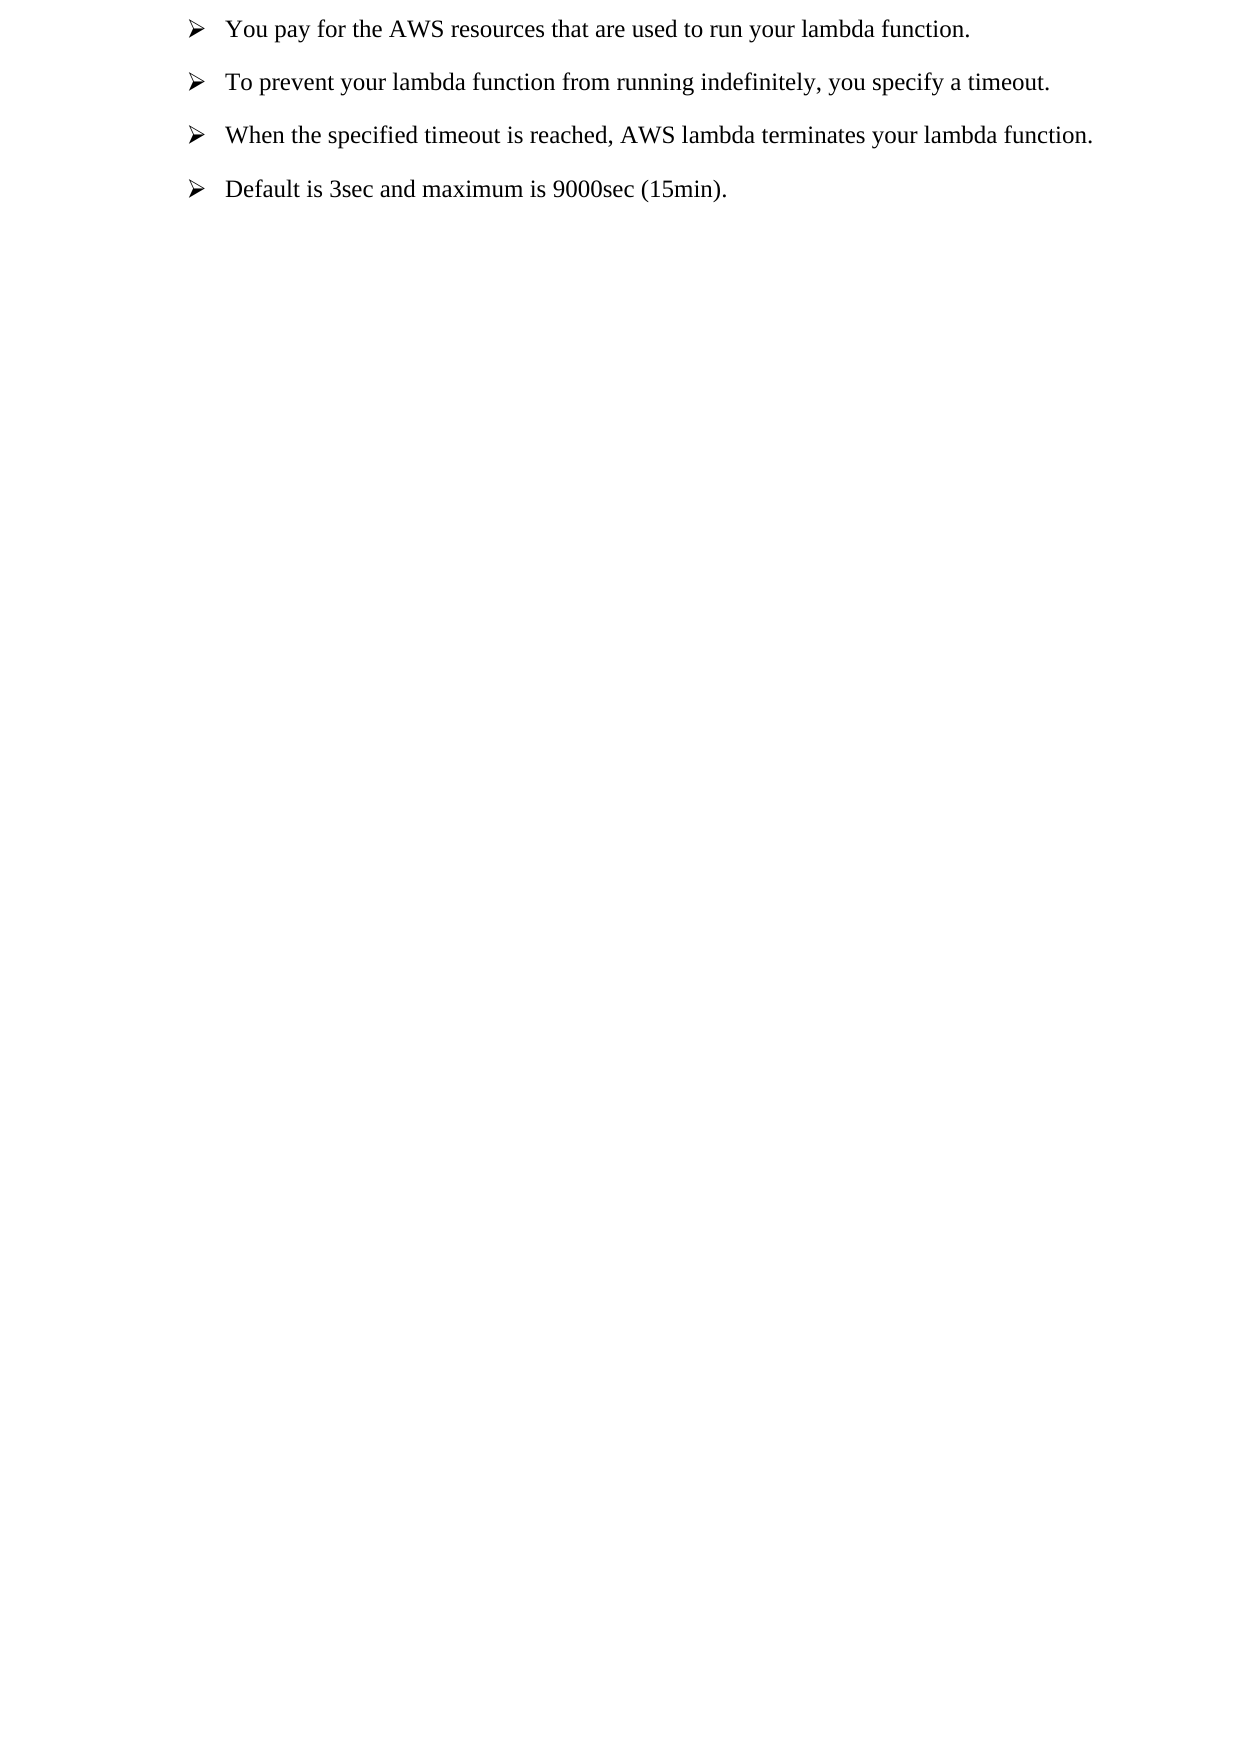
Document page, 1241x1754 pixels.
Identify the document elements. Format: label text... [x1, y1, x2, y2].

list Default is 3sec and maximum is 9000sec (15min). [187, 161, 1232, 212]
list When the specified timeout is reached, AWS lambda terminates your lambda function. [187, 107, 1232, 158]
list You pay for the AWS resources that are used to run your lambda function. [187, 0, 1232, 51]
list To prevent your lambda function from running indefinitely, you specify a timeout. [187, 53, 1232, 105]
